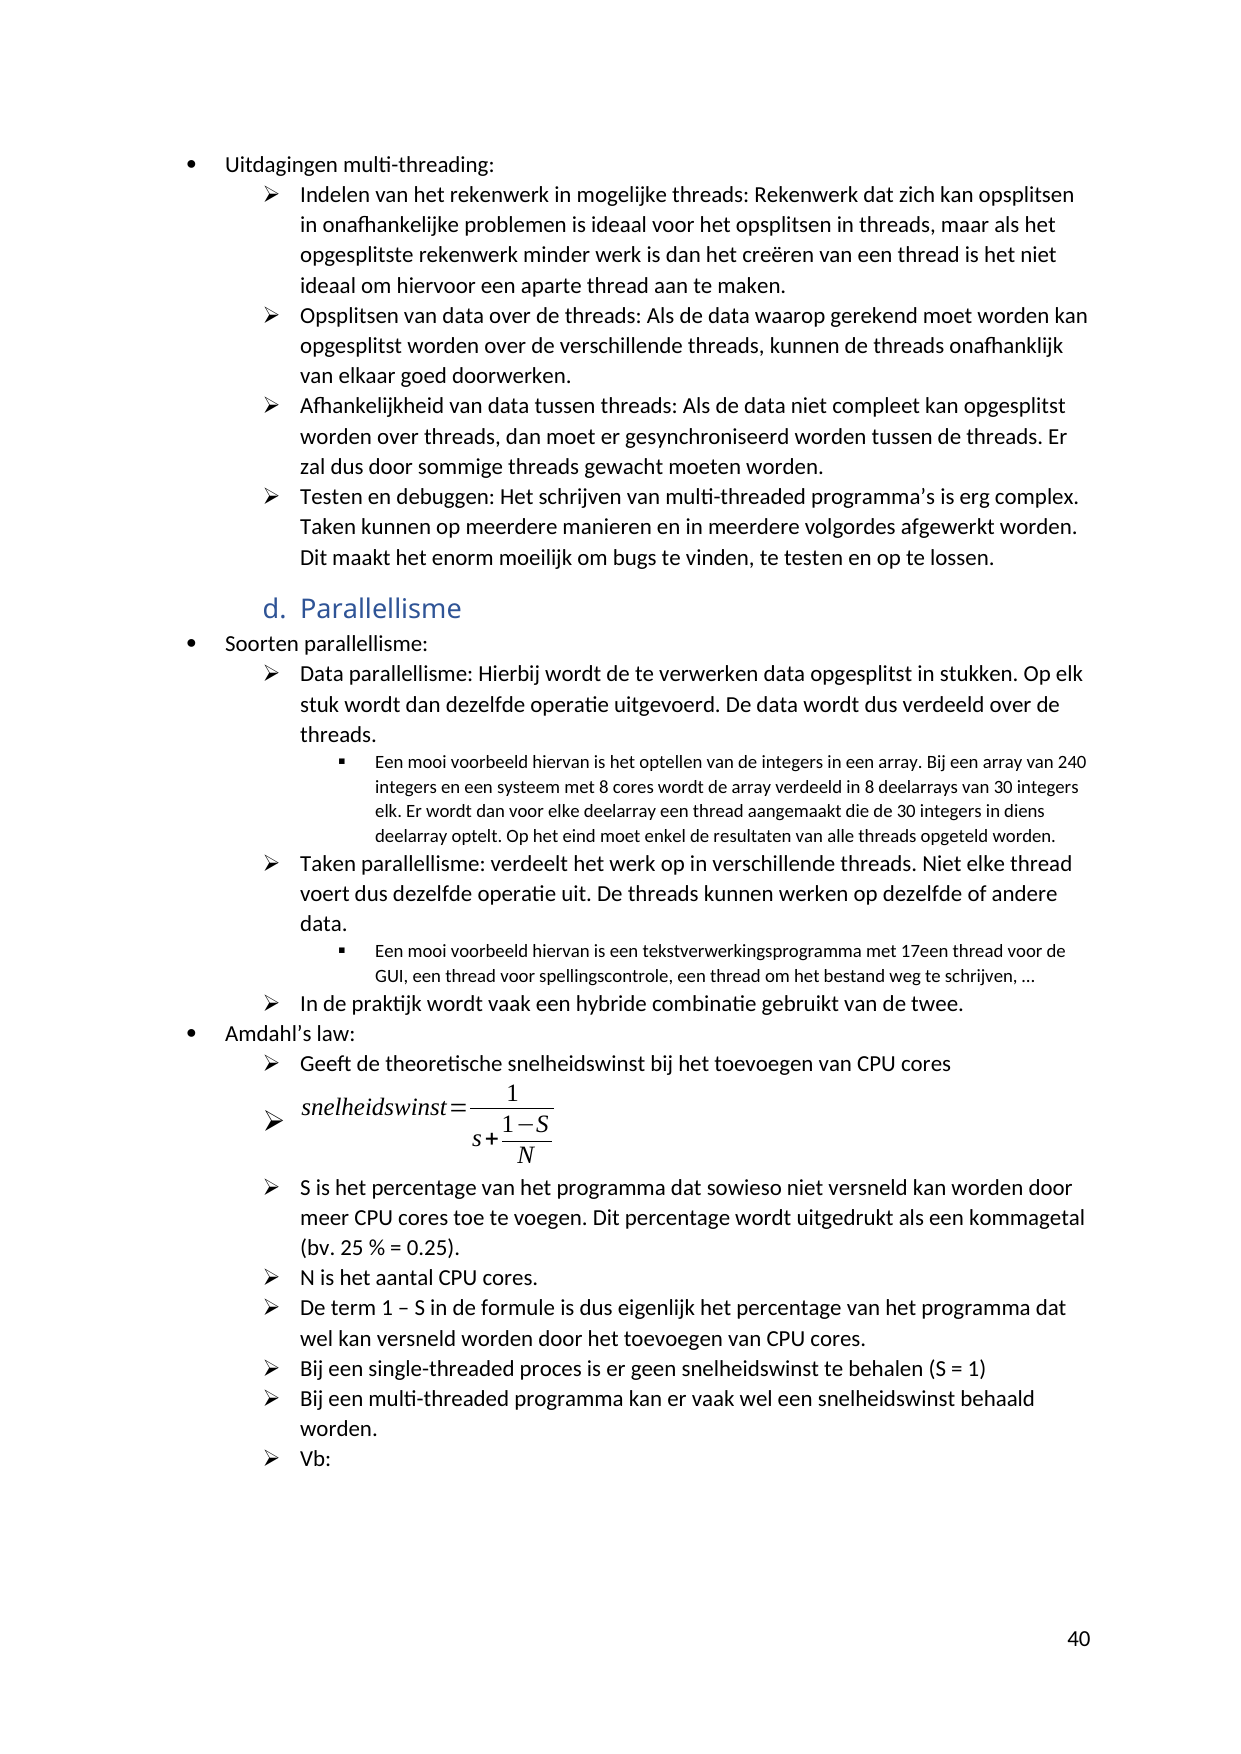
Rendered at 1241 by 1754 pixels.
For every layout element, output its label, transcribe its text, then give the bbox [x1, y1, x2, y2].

list Vb: [262, 1444, 1090, 1472]
list Geeft de theoretische snelheidswinst bij het toevoegen van CPU cores [262, 1049, 1090, 1077]
list Opsplitsen van data over de threads: Als de data waarop gerekend moet worden kan opgesplitst worden over de verschillende threads, kunnen de threads onafhanklijk van elkaar goed doorwerken. [262, 301, 1090, 389]
list In de praktijk wordt vaak een hybride combinatie gebruikt van de twee. [262, 989, 1090, 1017]
list De term 1 – S in de formule is dus eigenlijk het percentage van het programma dat wel kan versneld worden door het toevoegen van CPU cores. [262, 1293, 1090, 1352]
list Taken parallellisme: verdeelt het werk op in verschillende threads. Niet elke thread voert dus dezelfde operatie uit. De threads kunnen werken op dezelfde of andere data. [262, 849, 1090, 937]
list Bij een multi-threaded programma kan er vaak wel een snelheidswinst behaald worden. [262, 1384, 1090, 1442]
list N is het aantal CPU cores. [262, 1263, 1090, 1291]
list Soorten parallellisme: [187, 629, 1090, 657]
list Een mooi voorbeeld hiervan is het optellen van de integers in een array. Bij een array van 240 integers en een systeem met 8 cores wordt de array verdeeld in 8 deelarrays van 30 integers elk. Er wordt dan voor elke deelarray een thread aangemaakt die de 30 integers in diens deelarray optelt. Op het eind moet enkel de resultaten van alle threads opgeteld worden. [337, 750, 1090, 847]
list Bij een single-threaded proces is er geen snelheidswinst te behalen (S = 1) [262, 1354, 1090, 1382]
subtitle Parallellisme [262, 589, 1090, 626]
list Indelen van het rekenwerk in mogelijke threads: Rekenwerk dat zich kan opsplitsen in onafhankelijke problemen is ideaal voor het opsplitsen in threads, maar als het opgesplitste rekenwerk minder werk is dan het creëren van een thread is het niet ideaal om hiervoor een aparte thread aan te maken. [262, 180, 1090, 299]
list Uitdagingen multi-threading: [187, 150, 1090, 178]
list Een mooi voorbeeld hiervan is een tekstverwerkingsprogramma met 17een thread voor de GUI, een thread voor spellingscontrole, een thread om het bestand weg te schrijven, … [337, 939, 1090, 987]
list Afhankelijkheid van data tussen threads: Als de data niet compleet kan opgesplitst worden over threads, dan moet er gesynchroniseerd worden tussen de threads. Er zal dus door sommige threads gewacht moeten worden. [262, 392, 1090, 480]
list Data parallellisme: Hierbij wordt de te verwerken data opgesplitst in stukken. Op elk stuk wordt dan dezelfde operatie uitgevoerd. De data wordt dus verdeeld over de threads. [262, 659, 1090, 748]
list S is het percentage van het programma dat sowieso niet versneld kan worden door meer CPU cores toe te voegen. Dit percentage wordt uitgedrukt als een kommagetal (bv. 25 % = 0.25). [262, 1173, 1090, 1261]
list Amdahl’s law: [187, 1019, 1090, 1047]
list Testen en debuggen: Het schrijven van multi-threaded programma’s is erg complex. Taken kunnen op meerdere manieren en in meerdere volgordes afgewerkt worden. Dit maakt het enorm moeilijk om bugs te vinden, te testen en op te lossen. [262, 482, 1090, 571]
